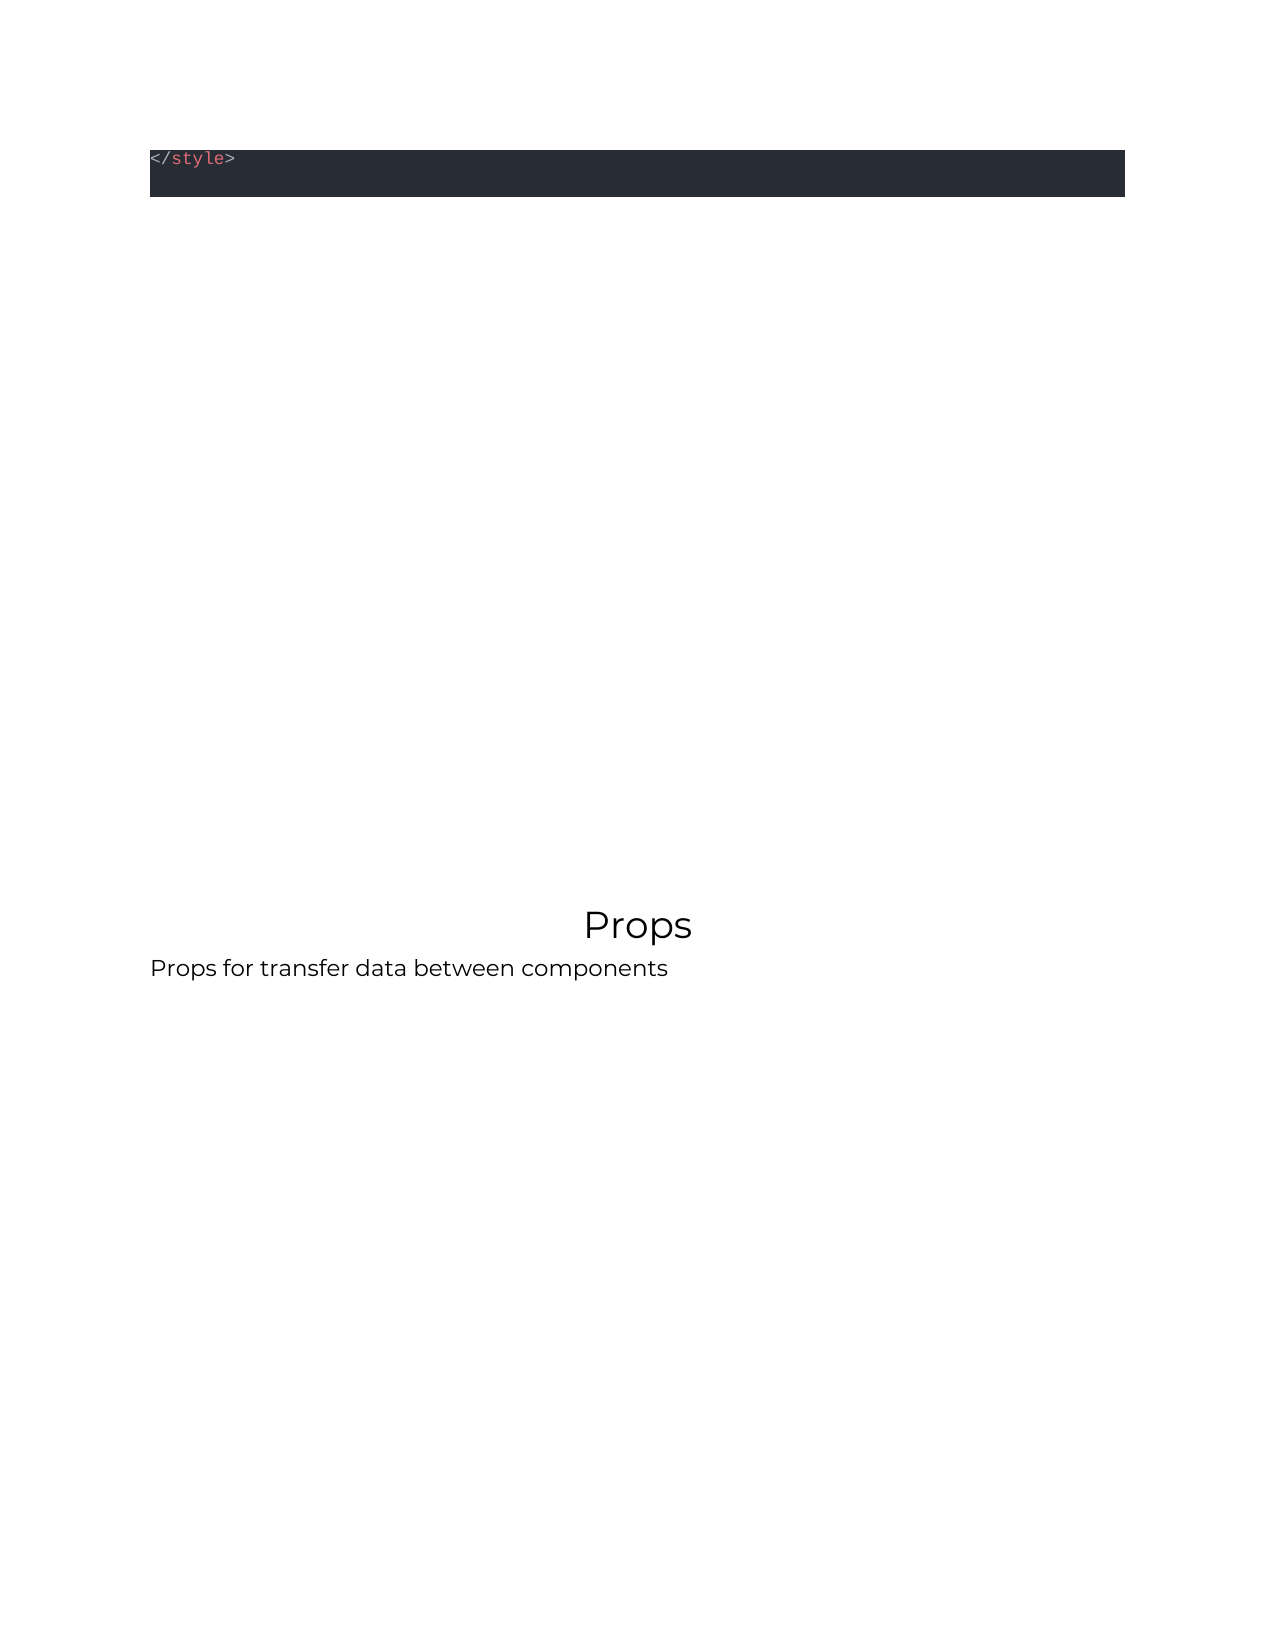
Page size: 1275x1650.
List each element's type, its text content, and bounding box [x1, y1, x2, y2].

text Props for transfer data between components [150, 954, 1125, 982]
title Props [150, 903, 1125, 948]
text </style> [150, 150, 1125, 170]
